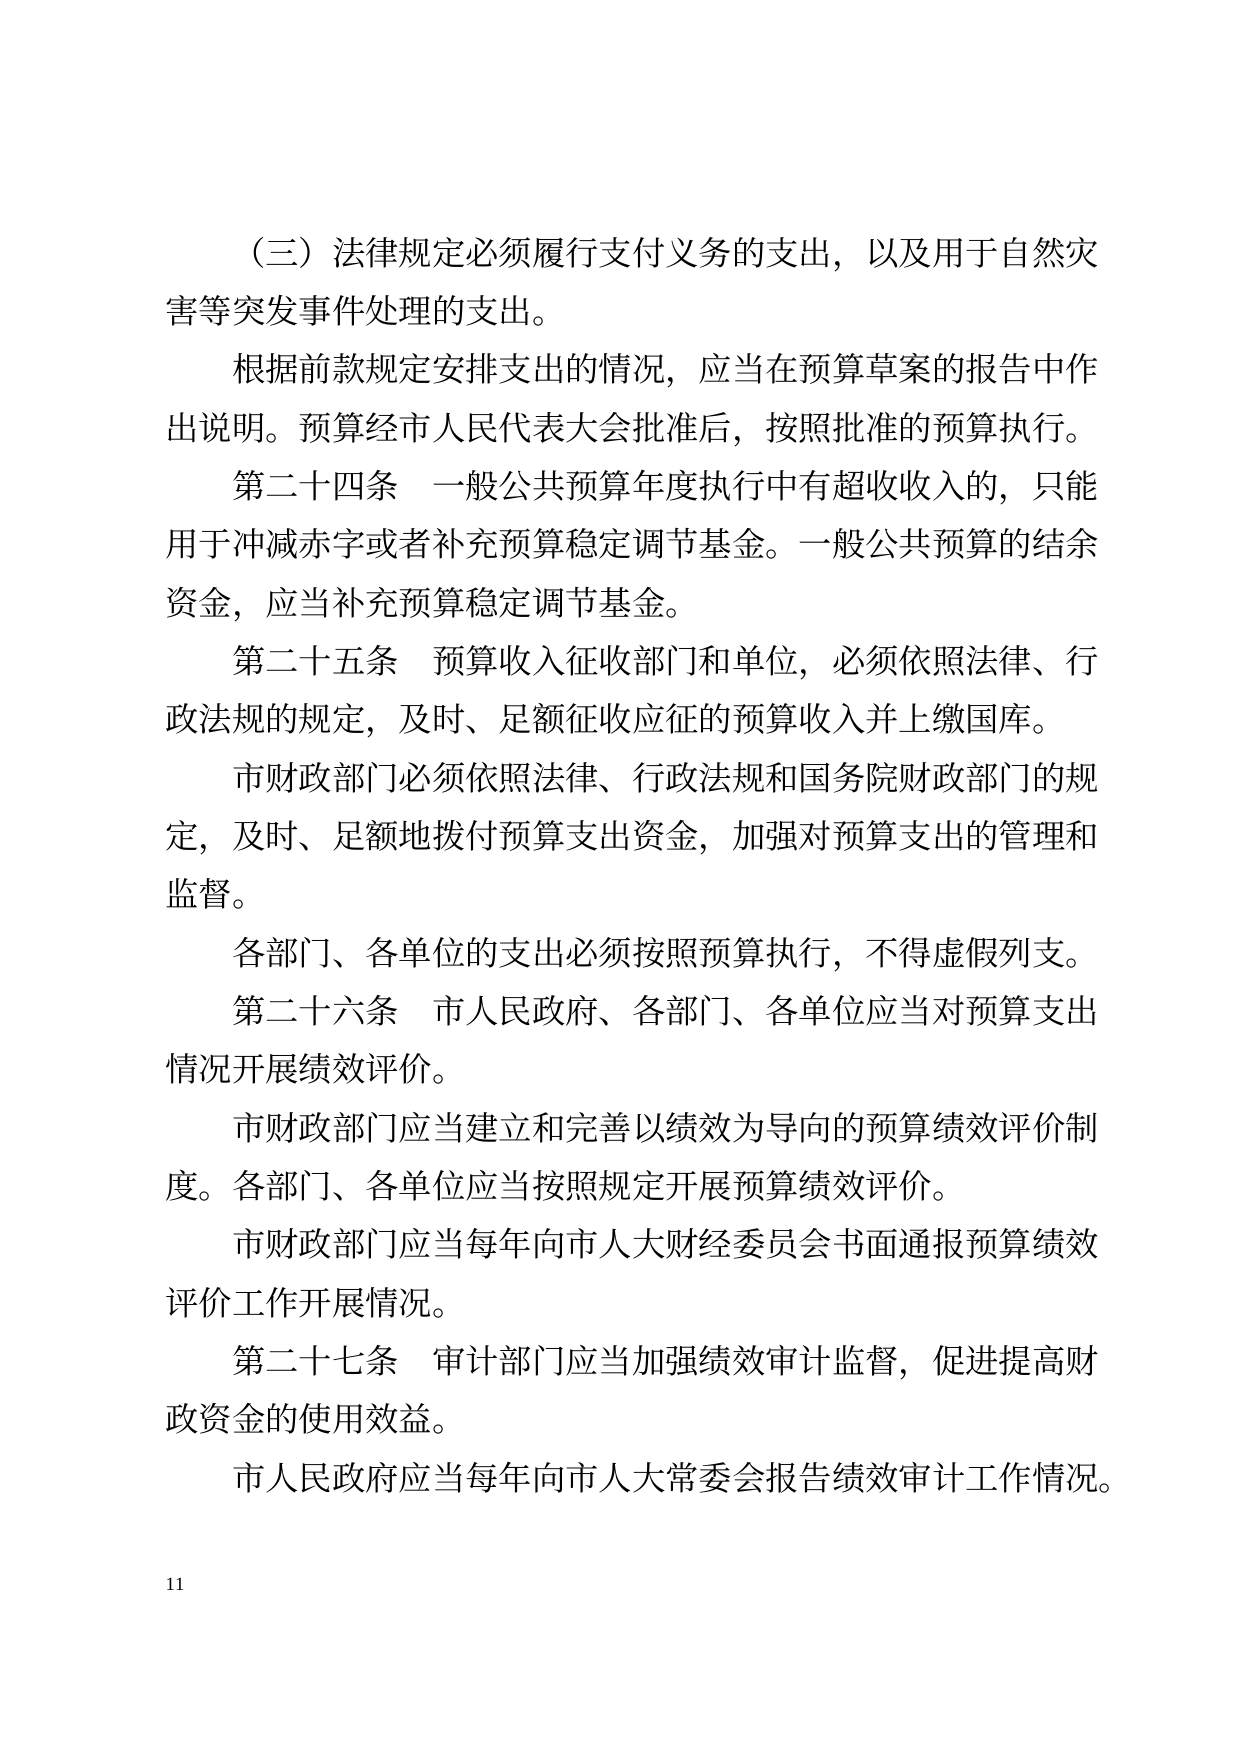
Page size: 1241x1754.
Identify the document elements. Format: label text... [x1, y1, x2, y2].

text 第二十四条 一般公共预算年度执行中有超收收入的，只能用于冲减赤字或者补充预算稳定调节基金。一般公共预算的结余资金，应当补充预算稳定调节基金。 [165, 452, 1110, 627]
text 第二十五条 预算收入征收部门和单位，必须依照法律、行政法规的规定，及时、足额征收应征的预算收入并上缴国库。 [165, 627, 1110, 743]
text 根据前款规定安排支出的情况，应当在预算草案的报告中作出说明。预算经市人民代表大会批准后，按照批准的预算执行。 [165, 335, 1110, 452]
text 市财政部门应当每年向市人大财经委员会书面通报预算绩效评价工作开展情况。 [165, 1210, 1110, 1327]
text 市财政部门必须依照法律、行政法规和国务院财政部门的规定，及时、足额地拨付预算支出资金，加强对预算支出的管理和监督。 [165, 743, 1110, 918]
text 第二十六条 市人民政府、各部门、各单位应当对预算支出情况开展绩效评价。 [165, 977, 1110, 1093]
text 市财政部门应当建立和完善以绩效为导向的预算绩效评价制度。各部门、各单位应当按照规定开展预算绩效评价。 [165, 1093, 1110, 1210]
text 第二十七条 审计部门应当加强绩效审计监督，促进提高财政资金的使用效益。 [165, 1327, 1110, 1443]
text 市人民政府应当每年向市人大常委会报告绩效审计工作情况。 [165, 1443, 1110, 1502]
text 各部门、各单位的支出必须按照预算执行，不得虚假列支。 [165, 918, 1110, 977]
text （三）法律规定必须履行支付义务的支出，以及用于自然灾害等突发事件处理的支出。 [165, 218, 1110, 335]
